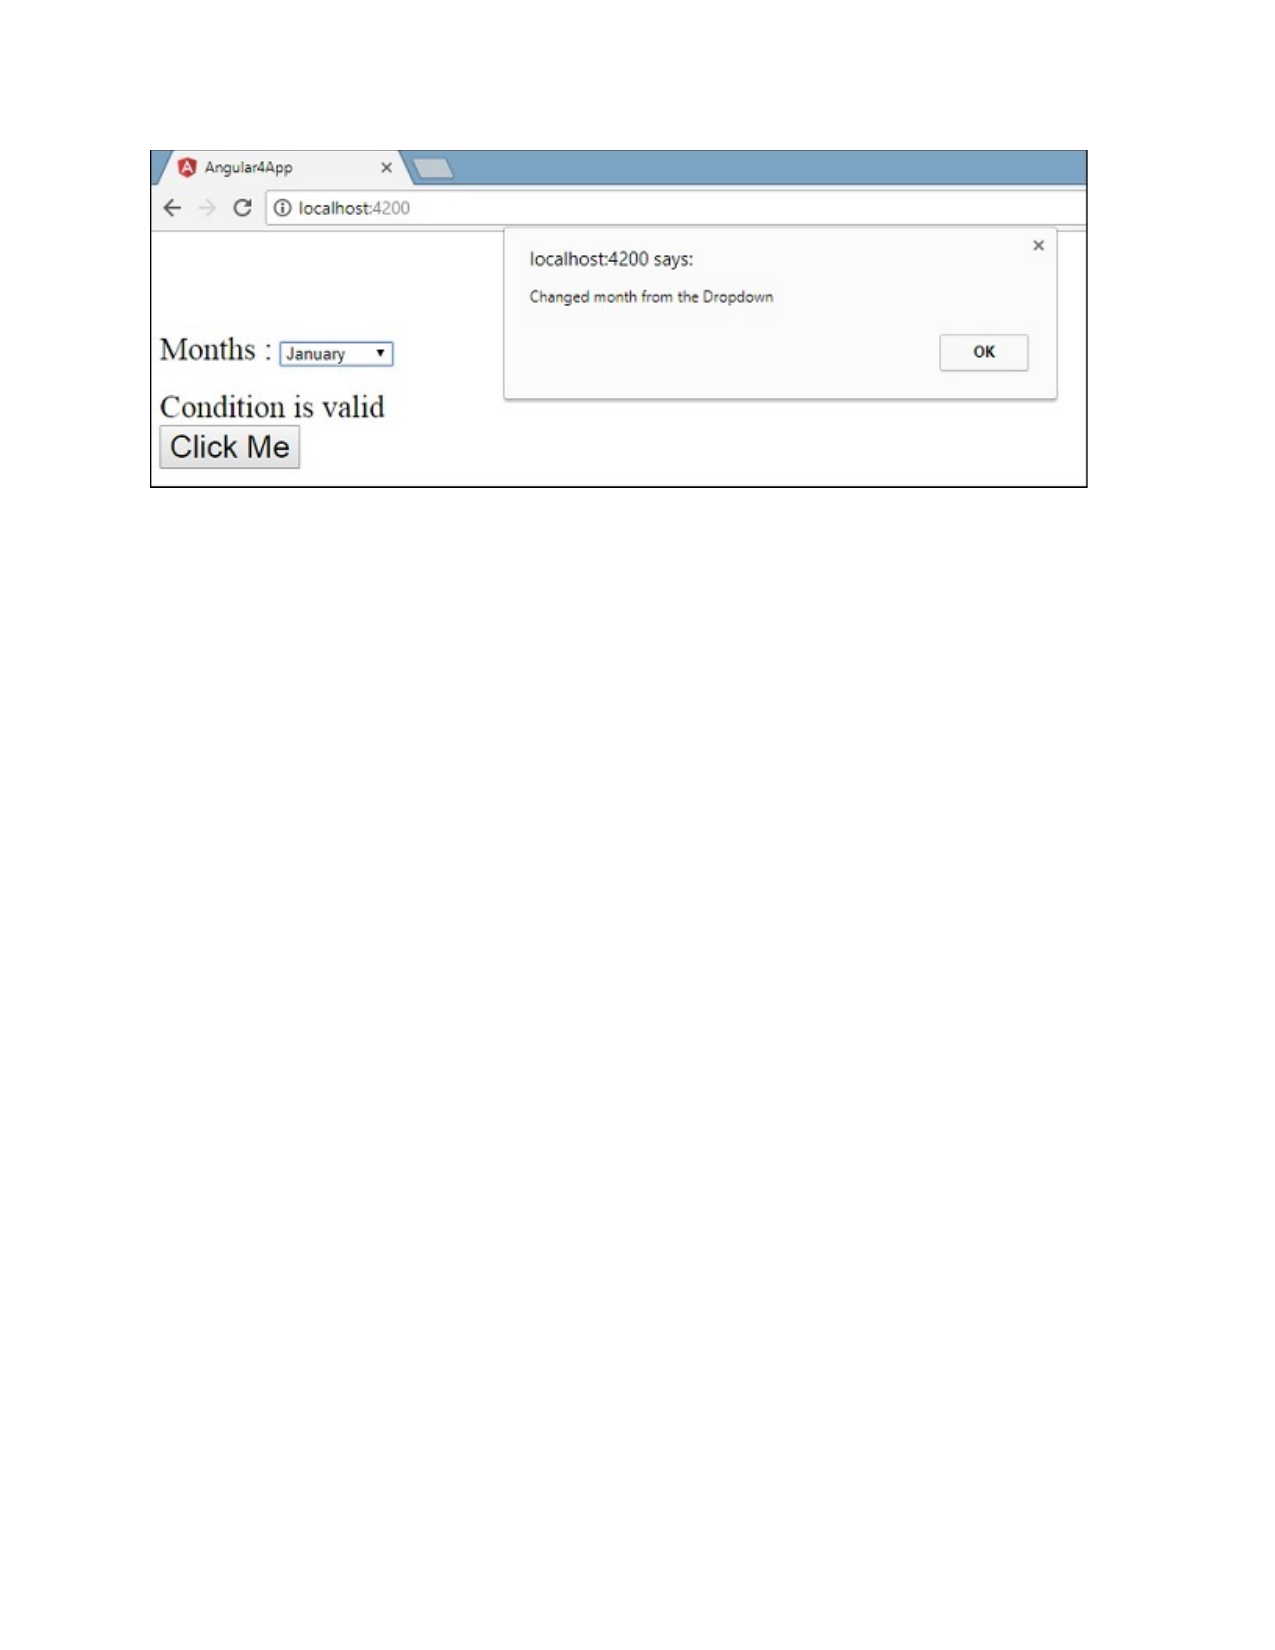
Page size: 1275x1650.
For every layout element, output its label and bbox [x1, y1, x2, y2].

picture [150, 150, 1088, 488]
